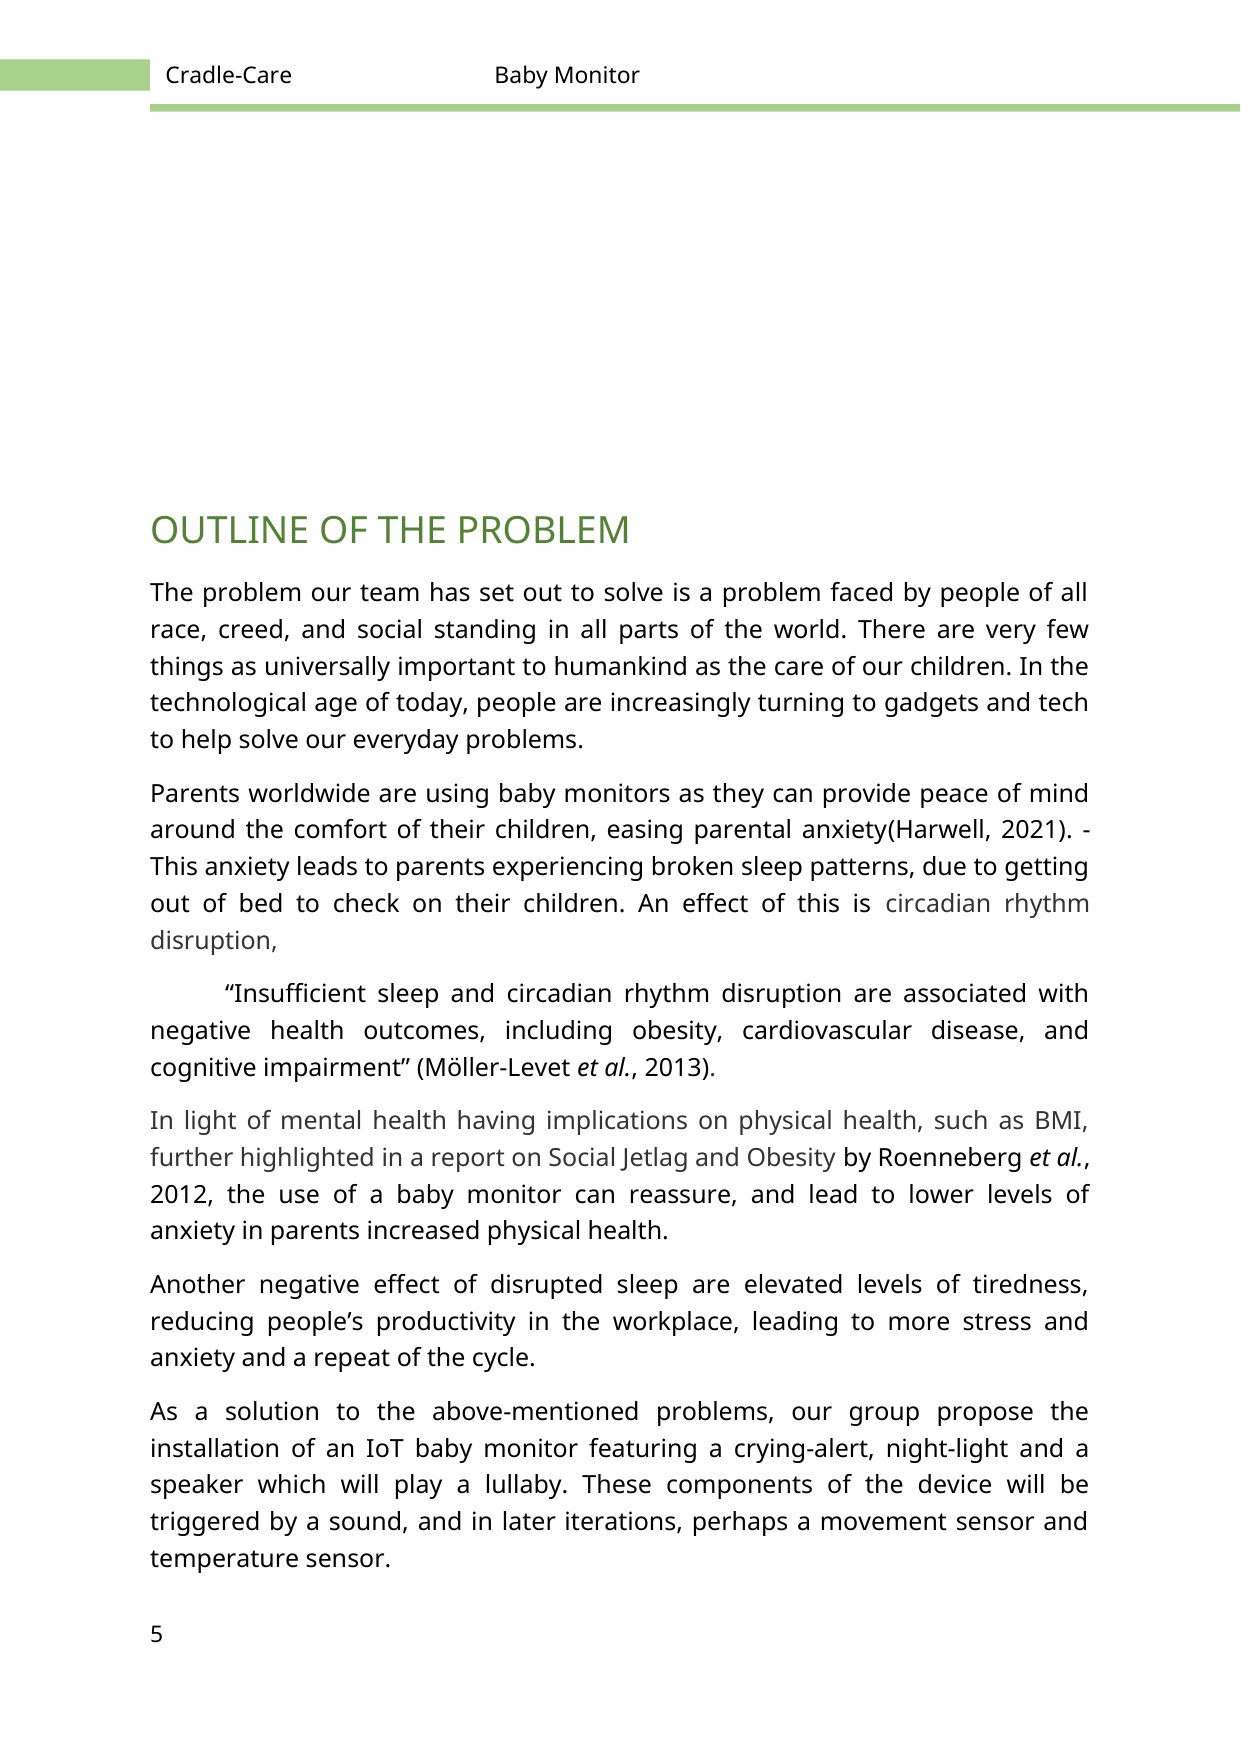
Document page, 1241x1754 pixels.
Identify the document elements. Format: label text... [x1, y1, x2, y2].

text “Insufficient sleep and circadian rhythm disruption are associated with negative health outcomes, including obesity, cardiovascular disease, and cognitive impairment” (Möller-Levet et al., 2013). [150, 1047, 1090, 1083]
subtitle OUTLINE OF THE PROBLEM [37, 503, 1240, 554]
text Another negative effect of disrupted sleep are elevated levels of tiredness, reducing people’s productivity in the workplace, leading to more stress and anxiety and a repeat of the cycle. [150, 1266, 1090, 1374]
text In light of mental health having implications on physical health, such as BMI, further highlighted in a report on Social Jetlag and Obesity by Roenneberg et al., 2012, the use of a baby monitor can reassure, and lead to lower levels of anxiety in parents increased physical health. [150, 1137, 1090, 1247]
text Parents worldwide are using baby monitors as they can provide peace of mind around the comfort of their children, easing parental anxiety(Harwell, 2021). This anxiety leads to parents experiencing broken sleep patterns, due to getting out of bed to check on their children. An effect of this is circadian rhythm disruption, [150, 775, 1090, 956]
text The problem our team has set out to solve is a problem faced by people of all race, creed, and social standing in all parts of the world. There are very few things as universally important to humankind as the care of our children. In the technological age of today, people are increasingly turning to gadgets and tech to help solve our everyday problems. [150, 575, 1090, 756]
text “Insufficient sleep and circadian rhythm disruption are associated with negative health outcomes, including obesity, cardiovascular disease, and cognitive impairment” (Möller-Levet et al., 2013). [150, 976, 1090, 1013]
text As a solution to the above-mentioned problems, our group propose the installation of an IoT baby monitor featuring a crying-alert, night-light and a speaker which will play a lullaby. These components of the device will be triggered by a sound, and in later iterations, perhaps a movement sensor and temperature sensor. [150, 1393, 1090, 1574]
